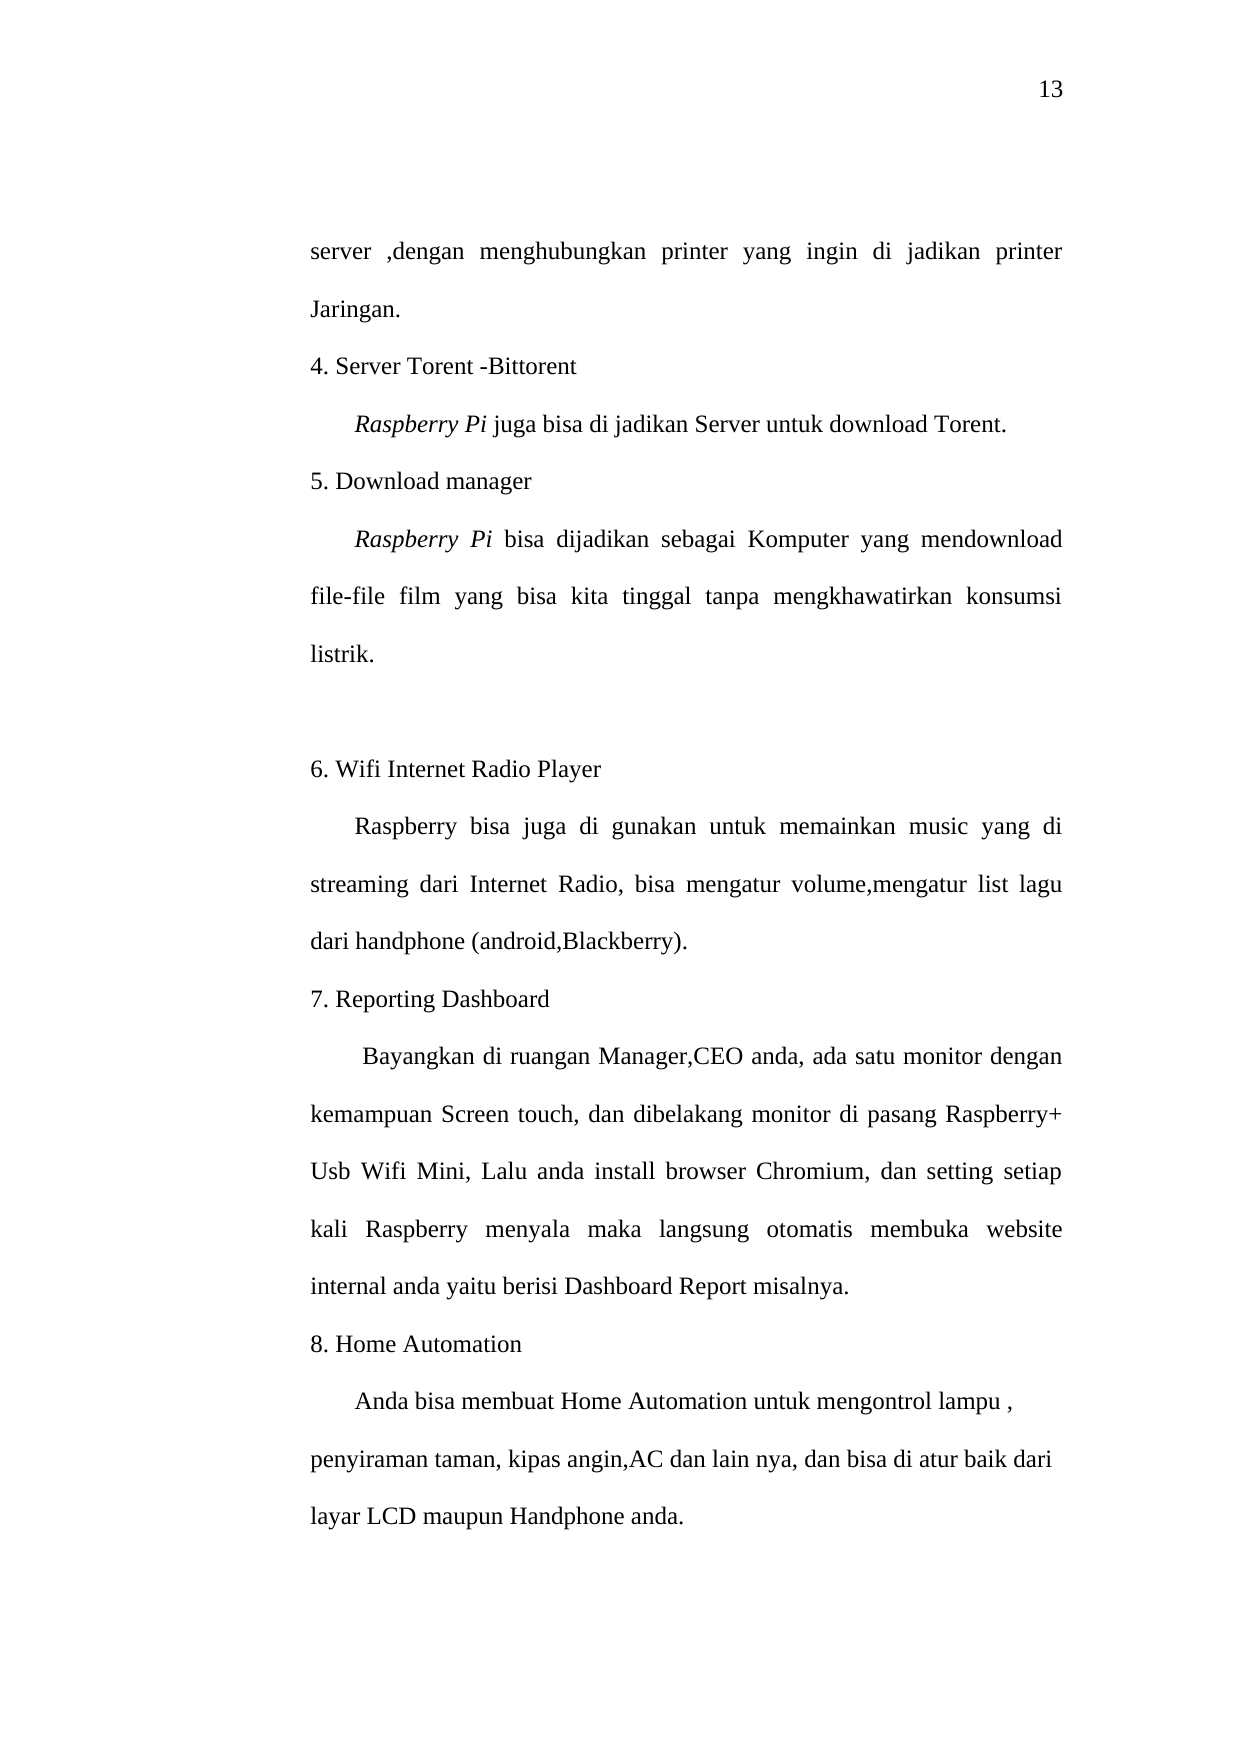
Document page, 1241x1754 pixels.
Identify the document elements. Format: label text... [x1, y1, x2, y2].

text 6. Wifi Internet Radio Player [310, 754, 1063, 782]
text 8. Home Automation [310, 1329, 1063, 1357]
text 5. Download manager [310, 466, 1063, 495]
text Raspberry bisa juga di gunakan untuk memainkan music yang di streaming dari Internet Radio, bisa mengatur volume,mengatur list lagu dari handphone (android,Blackberry). [310, 811, 1063, 955]
text 4. Server Torent -Bittorent [310, 351, 1063, 380]
text Raspberry Pi juga bisa di jadikan Server untuk download Torent. [310, 409, 1063, 437]
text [310, 236, 1063, 322]
text Bayangkan di ruangan Manager,CEO anda, ada satu monitor dengan kemampuan Screen touch, dan dibelakang monitor di pasang Raspberry+ Usb Wifi Mini, Lalu anda install browser Chromium, dan setting setiap kali Raspberry menyala maka langsung otomatis membuka website internal anda yaitu berisi Dashboard Report misalnya. [310, 1041, 1063, 1300]
text Anda bisa membuat Home Automation untuk mengontrol lampu , penyiraman taman, kipas angin,AC dan lain nya, dan bisa di atur baik dari layar LCD maupun Handphone anda. [310, 1386, 1063, 1530]
text 7. Reporting Dashboard [310, 984, 1063, 1012]
text Raspberry Pi bisa dijadikan sebagai Komputer yang mendownload file-file film yang bisa kita tinggal tanpa mengkhawatirkan konsumsi listrik. [310, 524, 1063, 667]
